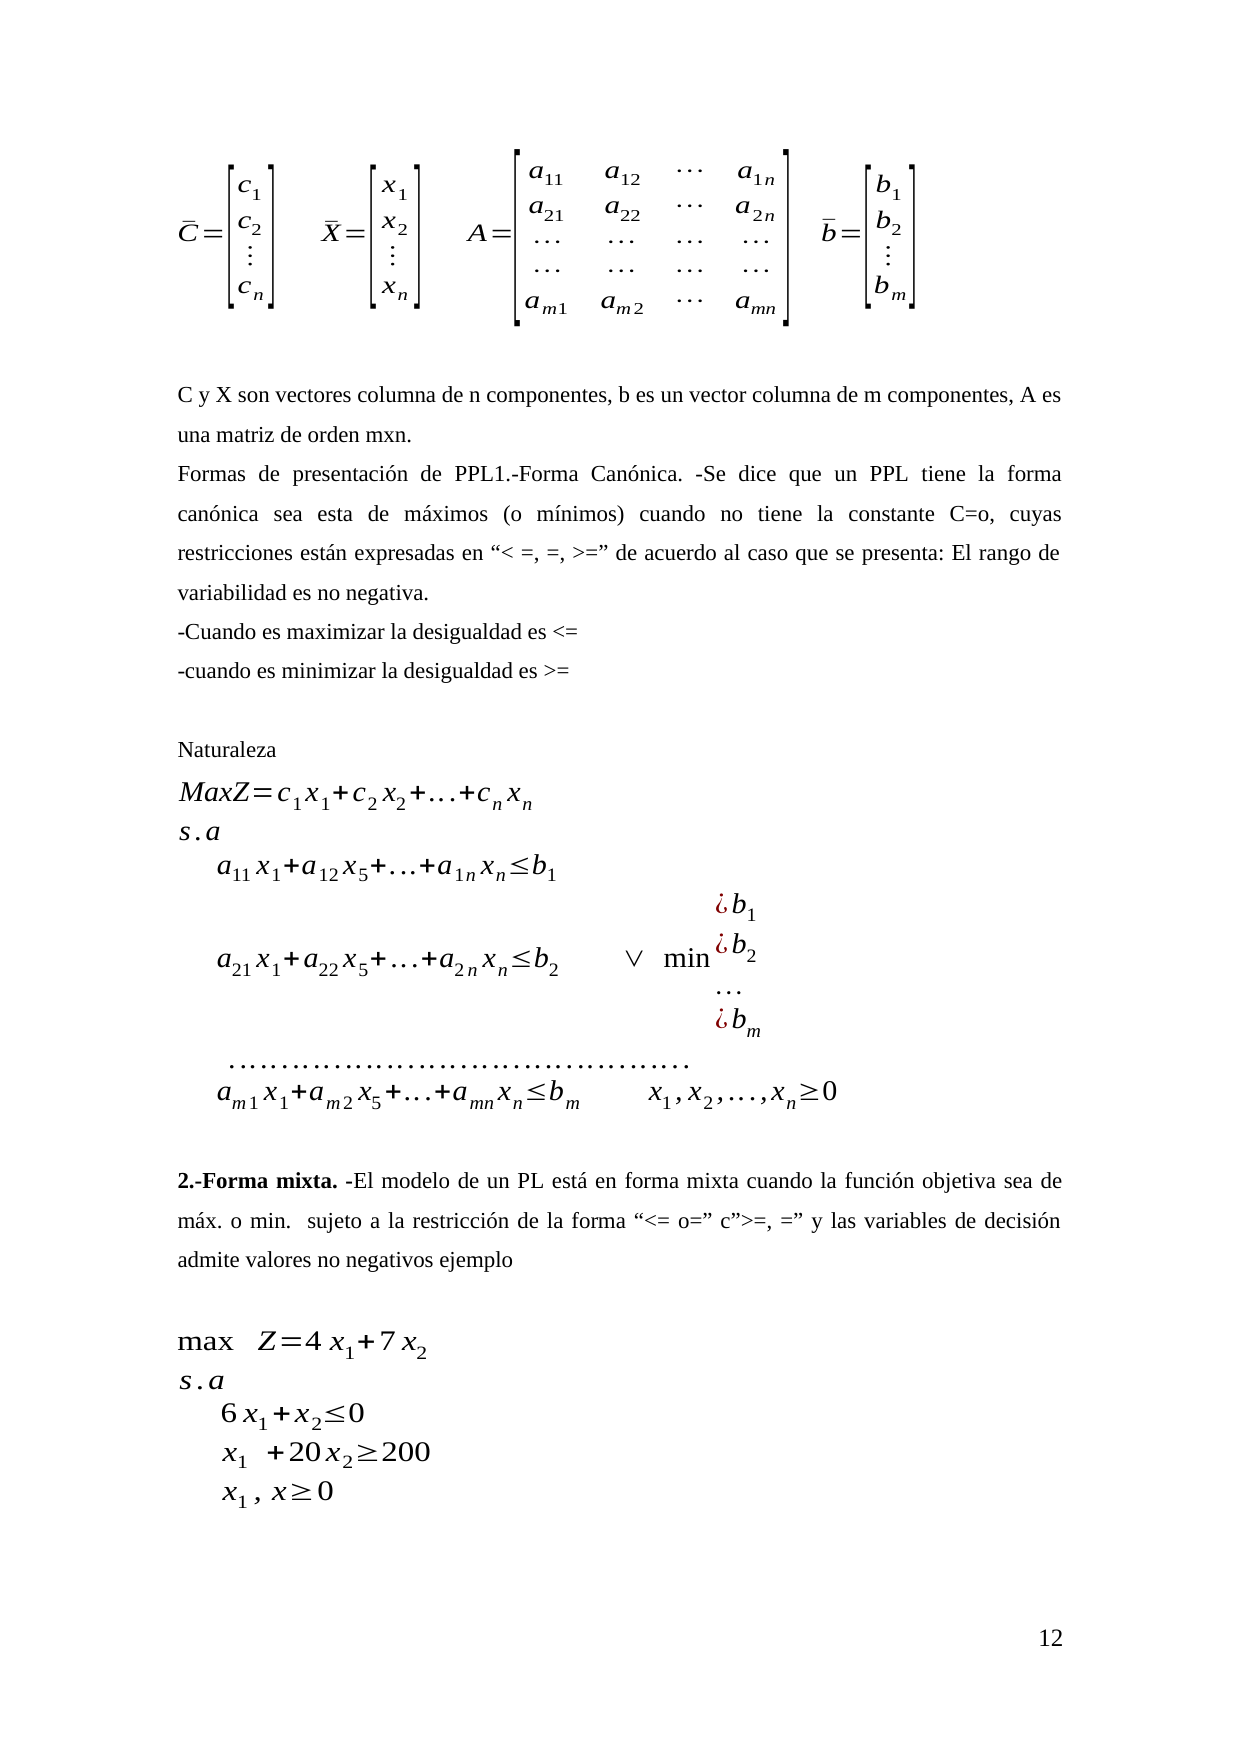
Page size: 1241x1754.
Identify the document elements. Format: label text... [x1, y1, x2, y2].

text -cuando es minimizar la desigualdad es >= [177, 658, 1063, 684]
text C y X son vectores columna de n componentes, b es un vector columna de m componentes, A es una matriz de orden mxn. [177, 381, 1063, 447]
text Naturaleza [177, 737, 1063, 763]
text -Cuando es maximizar la desigualdad es <= [177, 618, 1063, 644]
text Formas de presentación de PPL1.-Forma Canónica. -Se dice que un PPL tiene la forma canónica sea esta de máximos (o mínimos) cuando no tiene la constante C=o, cuyas restricciones están expresadas en “< =, =, >=” de acuerdo al caso que se presenta: El rango de variabilidad es no negativa. [177, 460, 1063, 605]
text 2.-Forma mixta. -El modelo de un PL está en forma mixta cuando la función objetiva sea de máx. o min. sujeto a la restricción de la forma “<= o=” c”>=, =” y las variables de decisión admite valores no negativos ejemplo [177, 1167, 1063, 1273]
